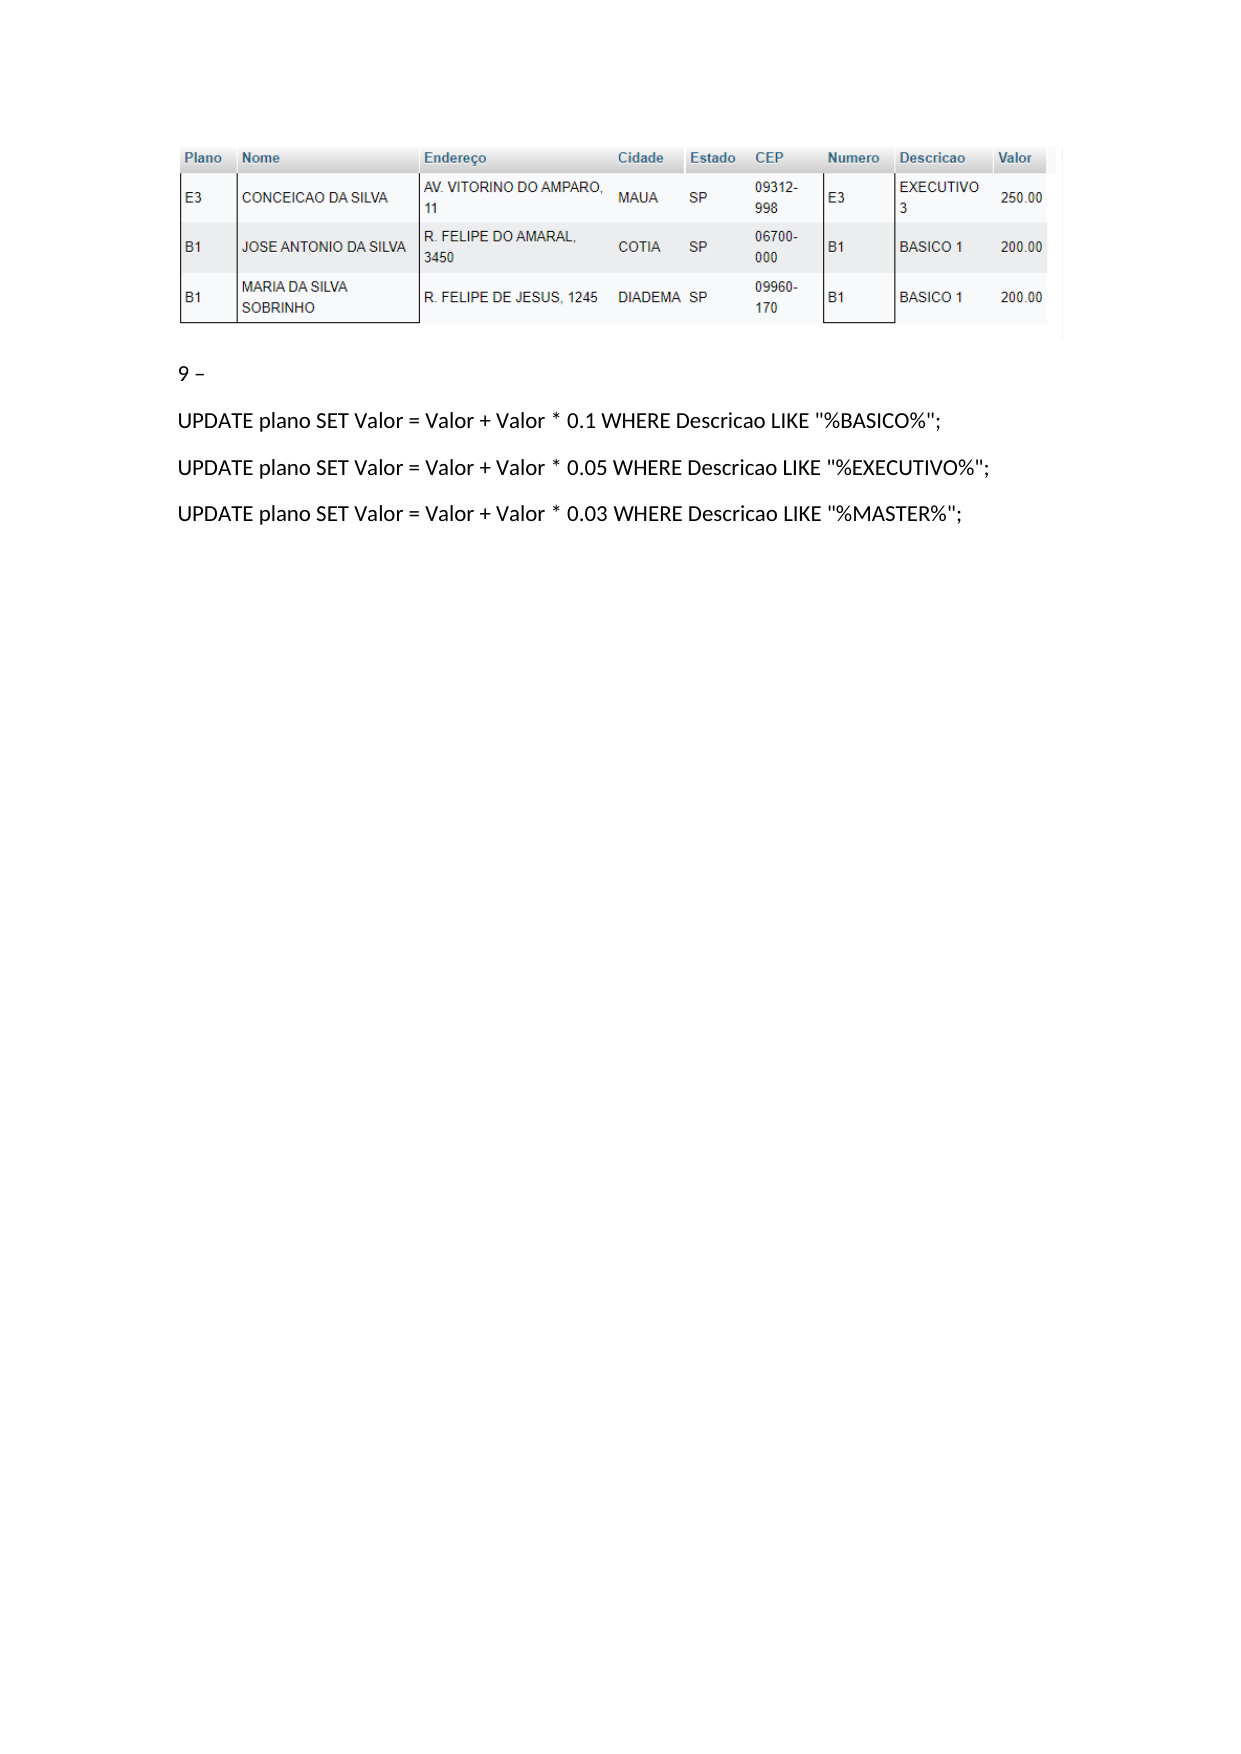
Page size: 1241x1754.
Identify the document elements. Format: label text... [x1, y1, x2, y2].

text UPDATE plano SET Valor = Valor + Valor * 0.05 WHERE Descricao LIKE "%EXECUTIVO%"; [177, 453, 1063, 481]
picture [177, 147, 1063, 340]
text UPDATE plano SET Valor = Valor + Valor * 0.1 WHERE Descricao LIKE "%BASICO%"; [177, 406, 1063, 434]
text 9 – [177, 359, 1063, 387]
text UPDATE plano SET Valor = Valor + Valor * 0.03 WHERE Descricao LIKE "%MASTER%"; [177, 499, 1063, 527]
